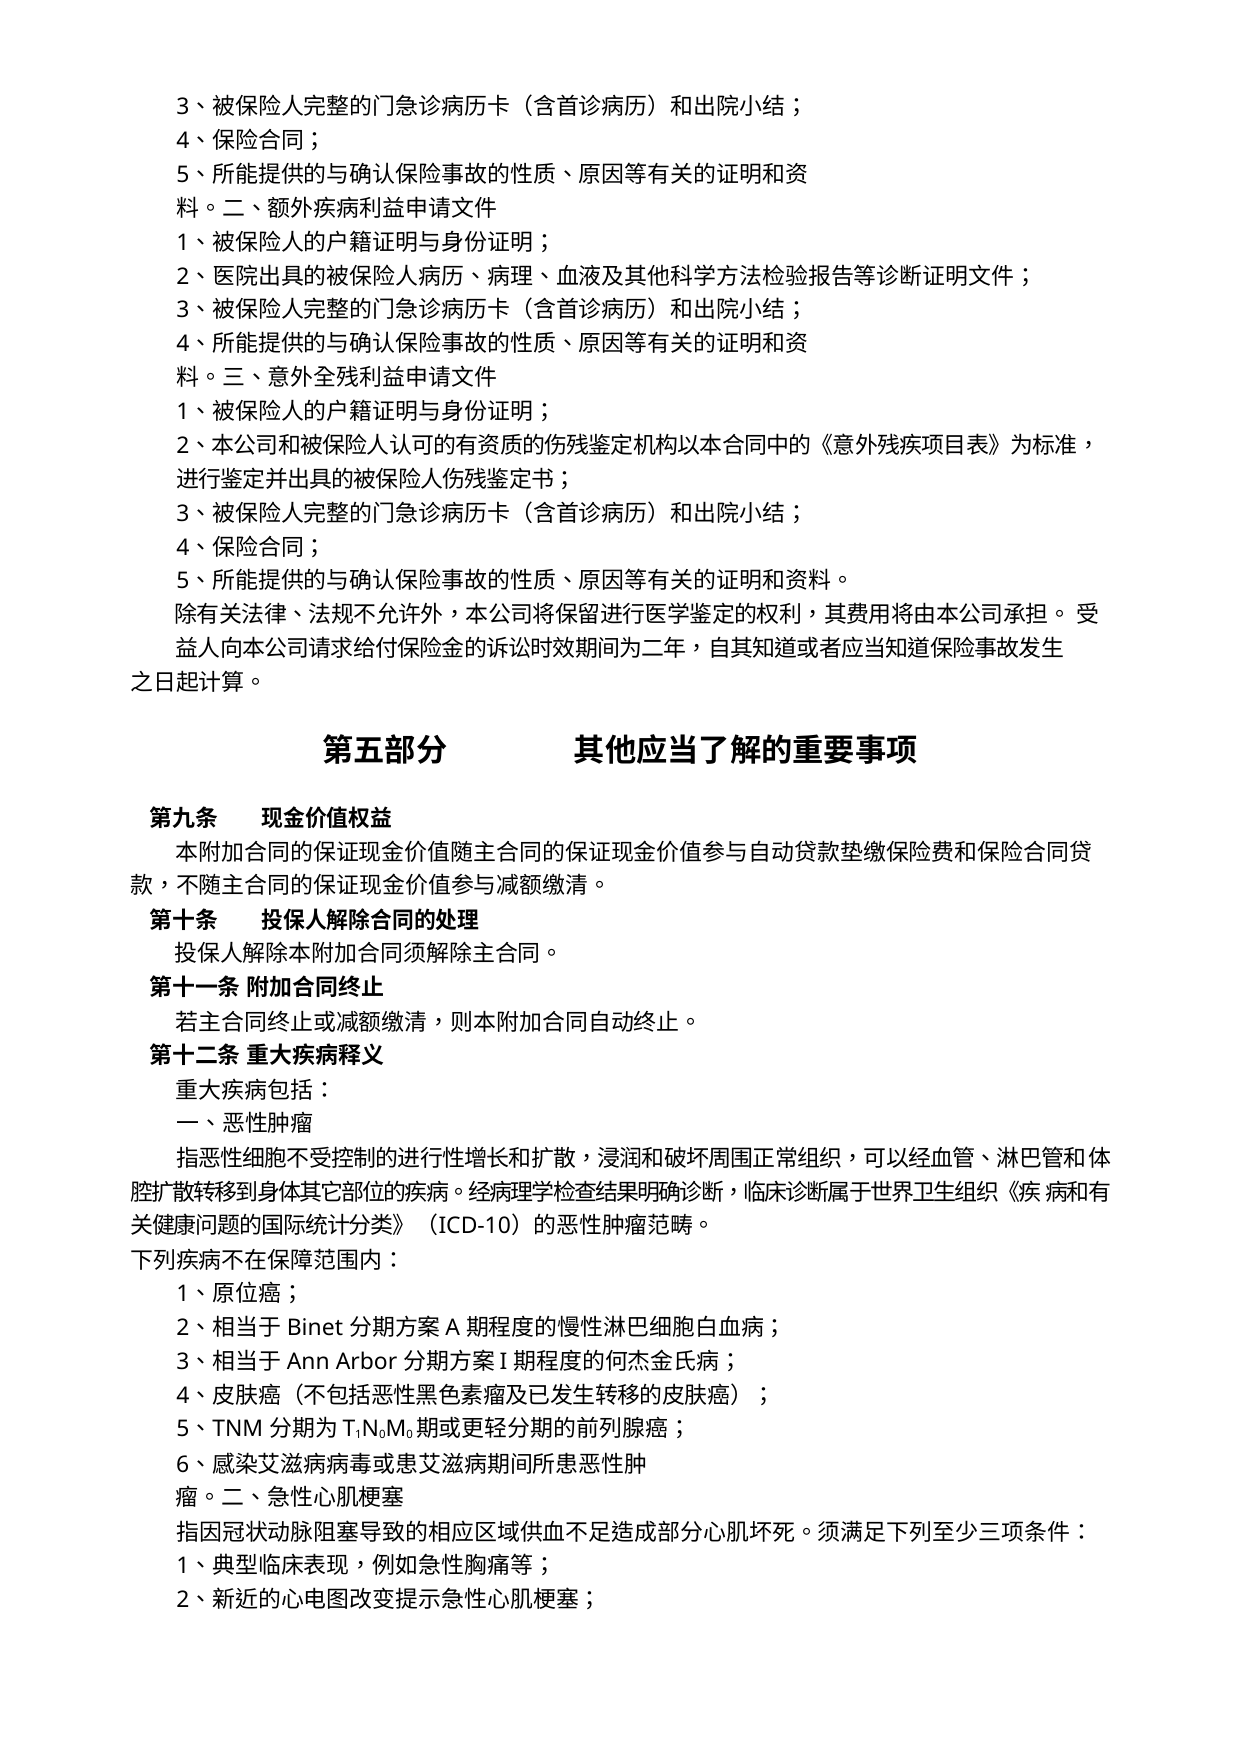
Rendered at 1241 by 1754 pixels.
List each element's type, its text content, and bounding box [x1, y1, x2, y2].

text 投保人解除本附加合同须解除主合同。第十一条 附加合同终止 [149, 937, 564, 1002]
text 1、典型临床表现，例如急性胸痛等； [176, 1549, 1134, 1581]
text 3、相当于 Ann Arbor 分期方案I 期程度的何杰金氏病； [176, 1345, 1134, 1376]
text 指恶性细胞不受控制的进行性增长和扩散，浸润和破坏周围正常组织，可以经血管、淋巴管和体腔扩散转移到身体其它部位的疾病。经病理学检查结果明确诊断，临床诊断属于世界卫生组织《疾病和有关健康问题的国际统计分类》（ICD-10）的恶性肿瘤范畴。 [130, 1142, 1111, 1241]
text 4、保险合同； [176, 531, 1134, 562]
text 本附加合同的保证现金价值随主合同的保证现金价值参与自动贷款垫缴保险费和保险合同贷款，不随主合同的保证现金价值参与减额缴清。 [130, 836, 1112, 901]
subtitle 第五部分 其他应当了解的重要事项 [322, 728, 1134, 770]
text 除有关法律、法规不允许外，本公司将保留进行医学鉴定的权利，其费用将由本公司承担。 受益人向本公司请求给付保险金的诉讼时效期间为二年，自其知道或者应当知道保险事故发生 [174, 598, 1111, 663]
text 3、被保险人完整的门急诊病历卡（含首诊病历）和出院小结； [176, 293, 1134, 324]
text 5、所能提供的与确认保险事故的性质、原因等有关的证明和资料。 [176, 564, 1134, 596]
text 2、相当于 Binet 分期方案A 期程度的慢性淋巴细胞白血病； [176, 1311, 1134, 1342]
text 之日起计算。 [130, 666, 1134, 697]
text 5、所能提供的与确认保险事故的性质、原因等有关的证明和资料。二、额外疾病利益申请文件 [176, 158, 853, 223]
text 6、感染艾滋病病毒或患艾滋病期间所患恶性肿瘤。二、急性心肌梗塞 [175, 1448, 692, 1513]
text 4、保险合同； [176, 124, 1134, 155]
text 1、被保险人的户籍证明与身份证明； [176, 395, 1134, 426]
subtitle 第九条 现金价值权益 [149, 802, 1134, 833]
text 3、被保险人完整的门急诊病历卡（含首诊病历）和出院小结； [176, 497, 1134, 528]
text 重大疾病包括： 一、恶性肿瘤 [175, 1074, 337, 1139]
text 3、被保险人完整的门急诊病历卡（含首诊病历）和出院小结； [176, 90, 1134, 122]
text 4、皮肤癌（不包括恶性黑色素瘤及已发生转移的皮肤癌）； [176, 1379, 1134, 1410]
text 下列疾病不在保障范围内： [130, 1244, 1134, 1275]
text 2、医院出具的被保险人病历、病理、血液及其他科学方法检验报告等诊断证明文件； [176, 259, 1134, 291]
text 1、被保险人的户籍证明与身份证明； [176, 226, 1134, 257]
text 2、新近的心电图改变提示急性心肌梗塞； [176, 1583, 1134, 1614]
text 1、原位癌； [176, 1277, 1134, 1309]
text 若主合同终止或减额缴清，则本附加合同自动终止。第十二条 重大疾病释义 [149, 1006, 703, 1071]
text 2、本公司和被保险人认可的有资质的伤残鉴定机构以本合同中的《意外残疾项目表》为标准， 进行鉴定并出具的被保险人伤残鉴定书； [176, 429, 1123, 494]
text 指因冠状动脉阻塞导致的相应区域供血不足造成部分心肌坏死。须满足下列至少三项条件： [176, 1516, 1134, 1547]
text 4、所能提供的与确认保险事故的性质、原因等有关的证明和资料。三、意外全残利益申请文件 [176, 327, 853, 392]
text 5、TNM 分期为T1N0M0 期或更轻分期的前列腺癌； [176, 1412, 1134, 1445]
subtitle 第十条 投保人解除合同的处理 [149, 904, 1134, 935]
